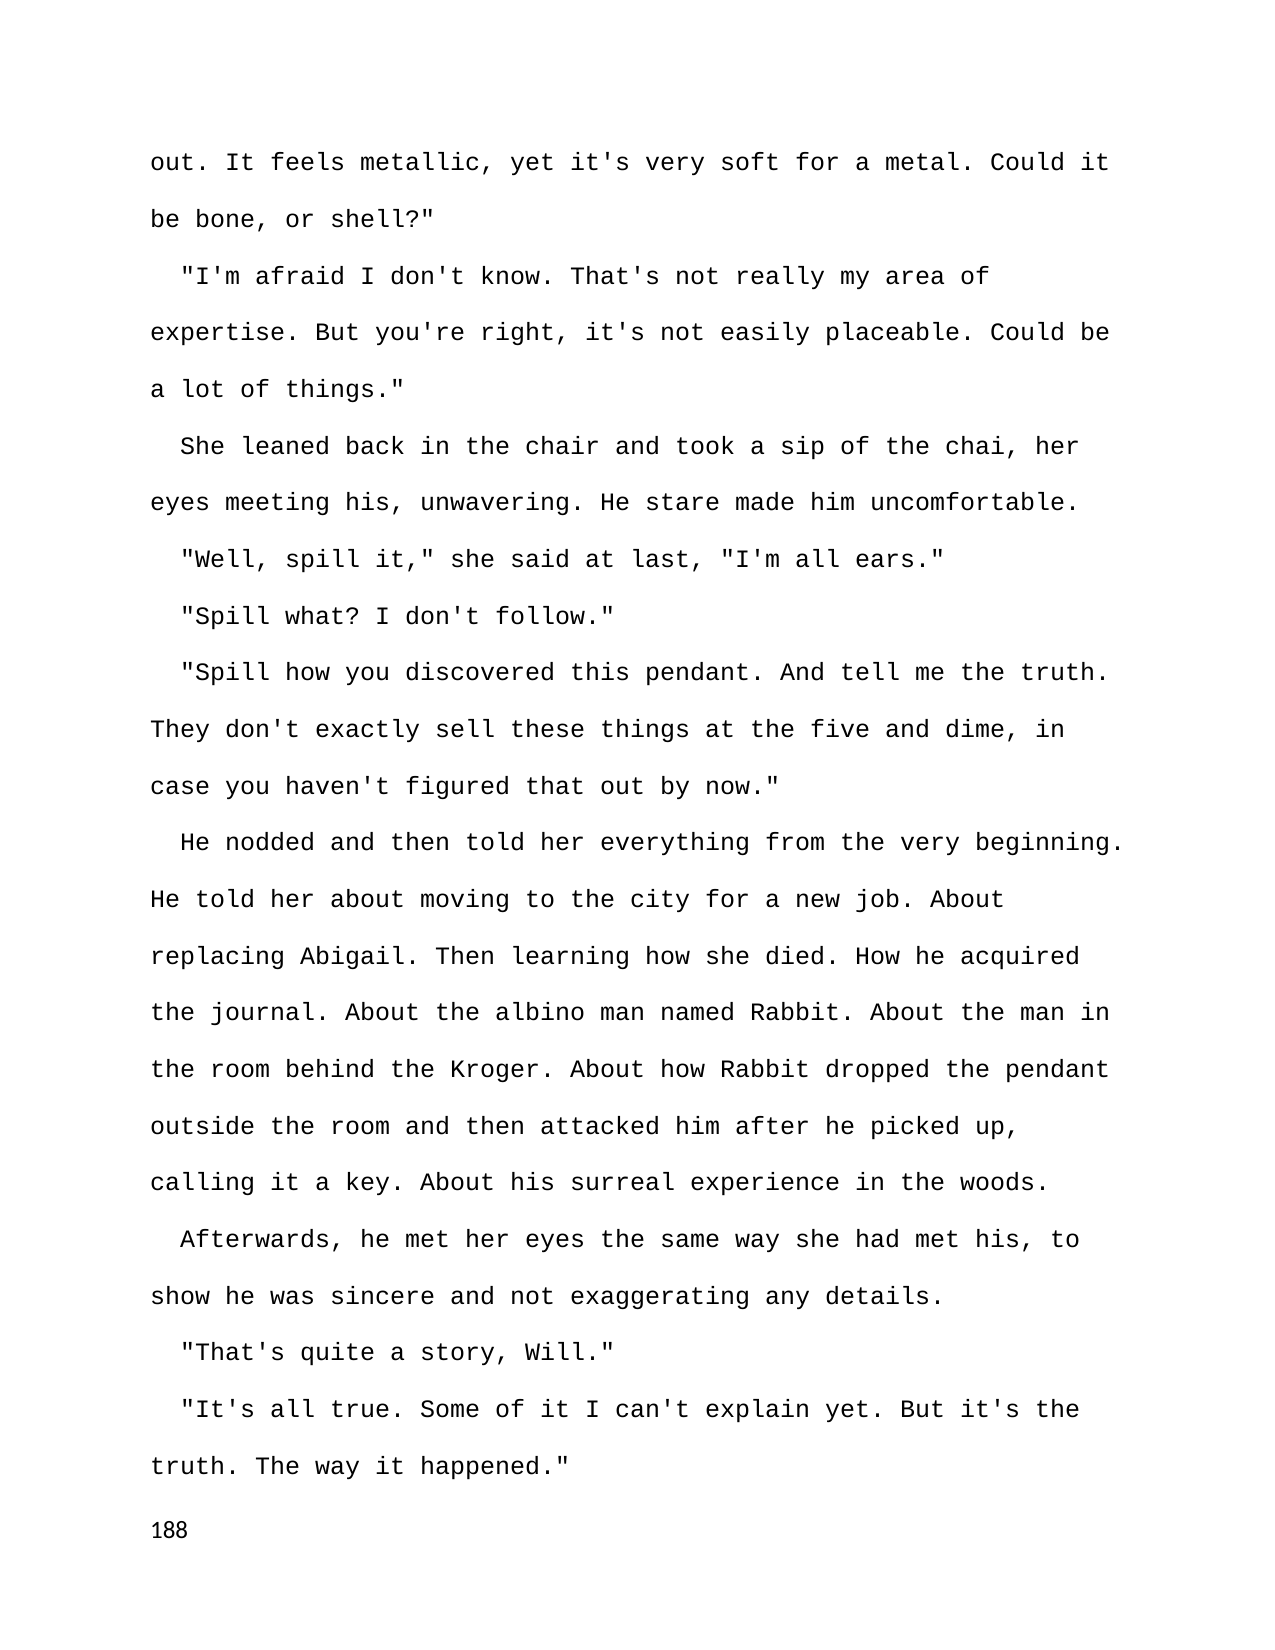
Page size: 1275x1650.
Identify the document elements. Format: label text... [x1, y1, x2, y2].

text "Well, spill it," she said at last, "I'm all ears." [150, 547, 1125, 575]
text Afterwards, he met her eyes the same way she had met his, to show he was sincere and not exaggerating any details. [150, 1227, 1125, 1312]
text "That's quite a story, Will." [150, 1340, 1125, 1368]
text "It's all true. Some of it I can't explain yet. But it's the truth. The way it happened." [150, 1397, 1125, 1482]
text She leaned back in the chair and took a sip of the chai, her eyes meeting his, unwavering. He stare made him uncomfortable. [150, 433, 1125, 518]
text "Spill what? I don't follow." [150, 603, 1125, 632]
text "Spill how you discovered this pendant. And tell me the truth. They don't exactly sell these things at the five and dime, in case you haven't figured that out by now." [150, 660, 1125, 802]
text He nodded and then told her everything from the very beginning. He told her about moving to the city for a new job. About replacing Abigail. Then learning how she died. How he acquired the journal. About the albino man named Rabbit. About the man in the room behind the Kroger. About how Rabbit dropped the pendant outside the room and then attacked him after he picked up, calling it a key. About his surreal experience in the woods. [150, 830, 1125, 1198]
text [150, 150, 1125, 235]
text "I'm afraid I don't know. That's not really my area of expertise. But you're right, it's not easily placeable. Could be a lot of things." [150, 263, 1125, 405]
